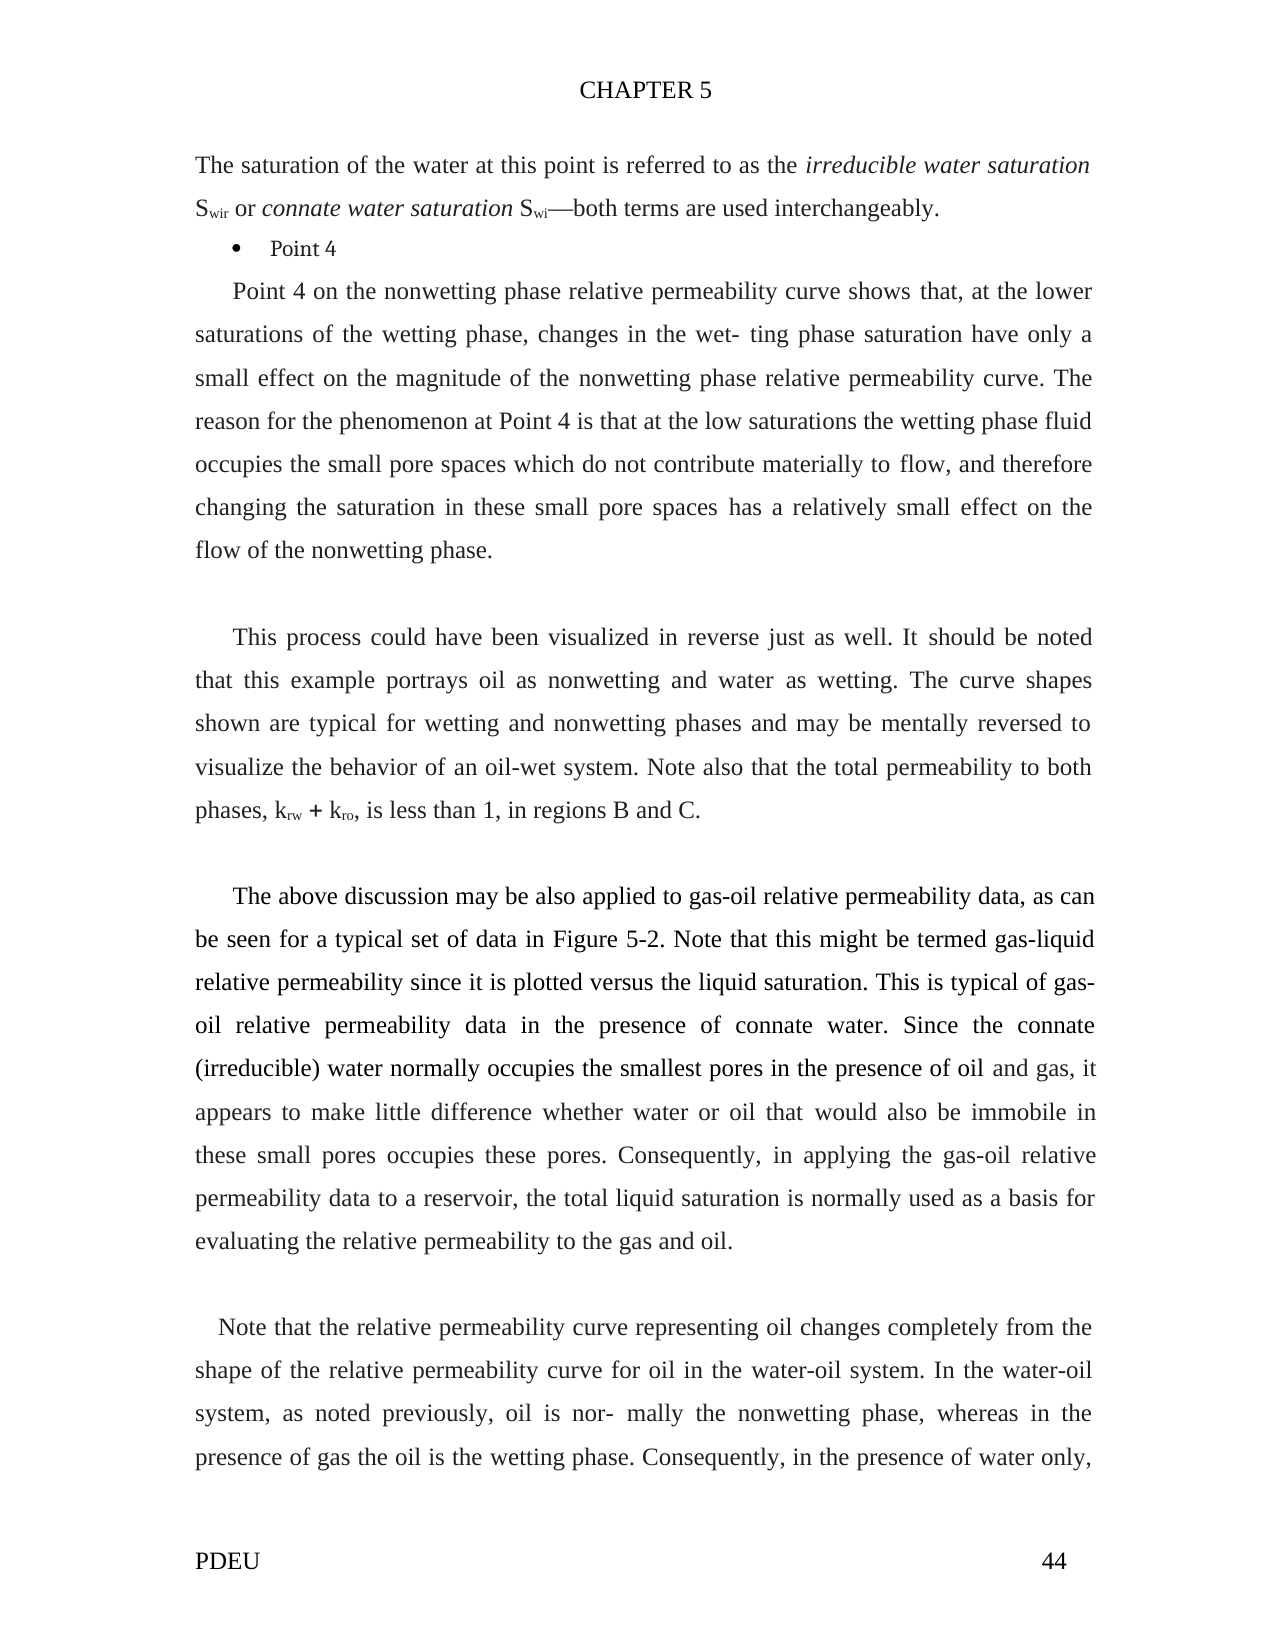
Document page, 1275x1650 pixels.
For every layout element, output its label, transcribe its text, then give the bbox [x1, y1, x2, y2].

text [195, 1312, 1093, 1470]
text This process could have been visualized in reverse just as well. It should be noted that this example portrays oil as nonwetting and water as wetting. The curve shapes shown are typical for wetting and nonwetting phases and may be mentally reversed to visualize the behavior of an oil-wet system. Note also that the total permeability to both phases, krw  kro, is less than 1, in regions B and C. [195, 622, 1093, 823]
text Point 4 on the nonwetting phase relative permeability curve shows that, at the lower saturations of the wetting phase, changes in the wet- ting phase saturation have only a small effect on the magnitude of the nonwetting phase relative permeability curve. The reason for the phenomenon at Point 4 is that at the low saturations the wetting phase fluid occupies the small pore spaces which do not contribute materially to flow, and therefore changing the saturation in these small pore spaces has a relatively small effect on the flow of the nonwetting phase. [195, 276, 1093, 564]
text The above discussion may be also applied to gas-oil relative permeability data, as can be seen for a typical set of data in Figure 5-2. Note that this might be termed gas-liquid relative permeability since it is plotted versus the liquid saturation. This is typical of gas-oil relative permeability data in the presence of connate water. Since the connate (irreducible) water normally occupies the smallest pores in the presence of oil and gas, it appears to make little difference whether water or oil that would also be immobile in these small pores occupies these pores. Consequently, in applying the gas-oil relative permeability data to a reservoir, the total liquid saturation is normally used as a basis for evaluating the relative permeability to the gas and oil. [195, 881, 1096, 1255]
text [195, 150, 1093, 222]
subtitle Point 4 [232, 236, 1093, 263]
